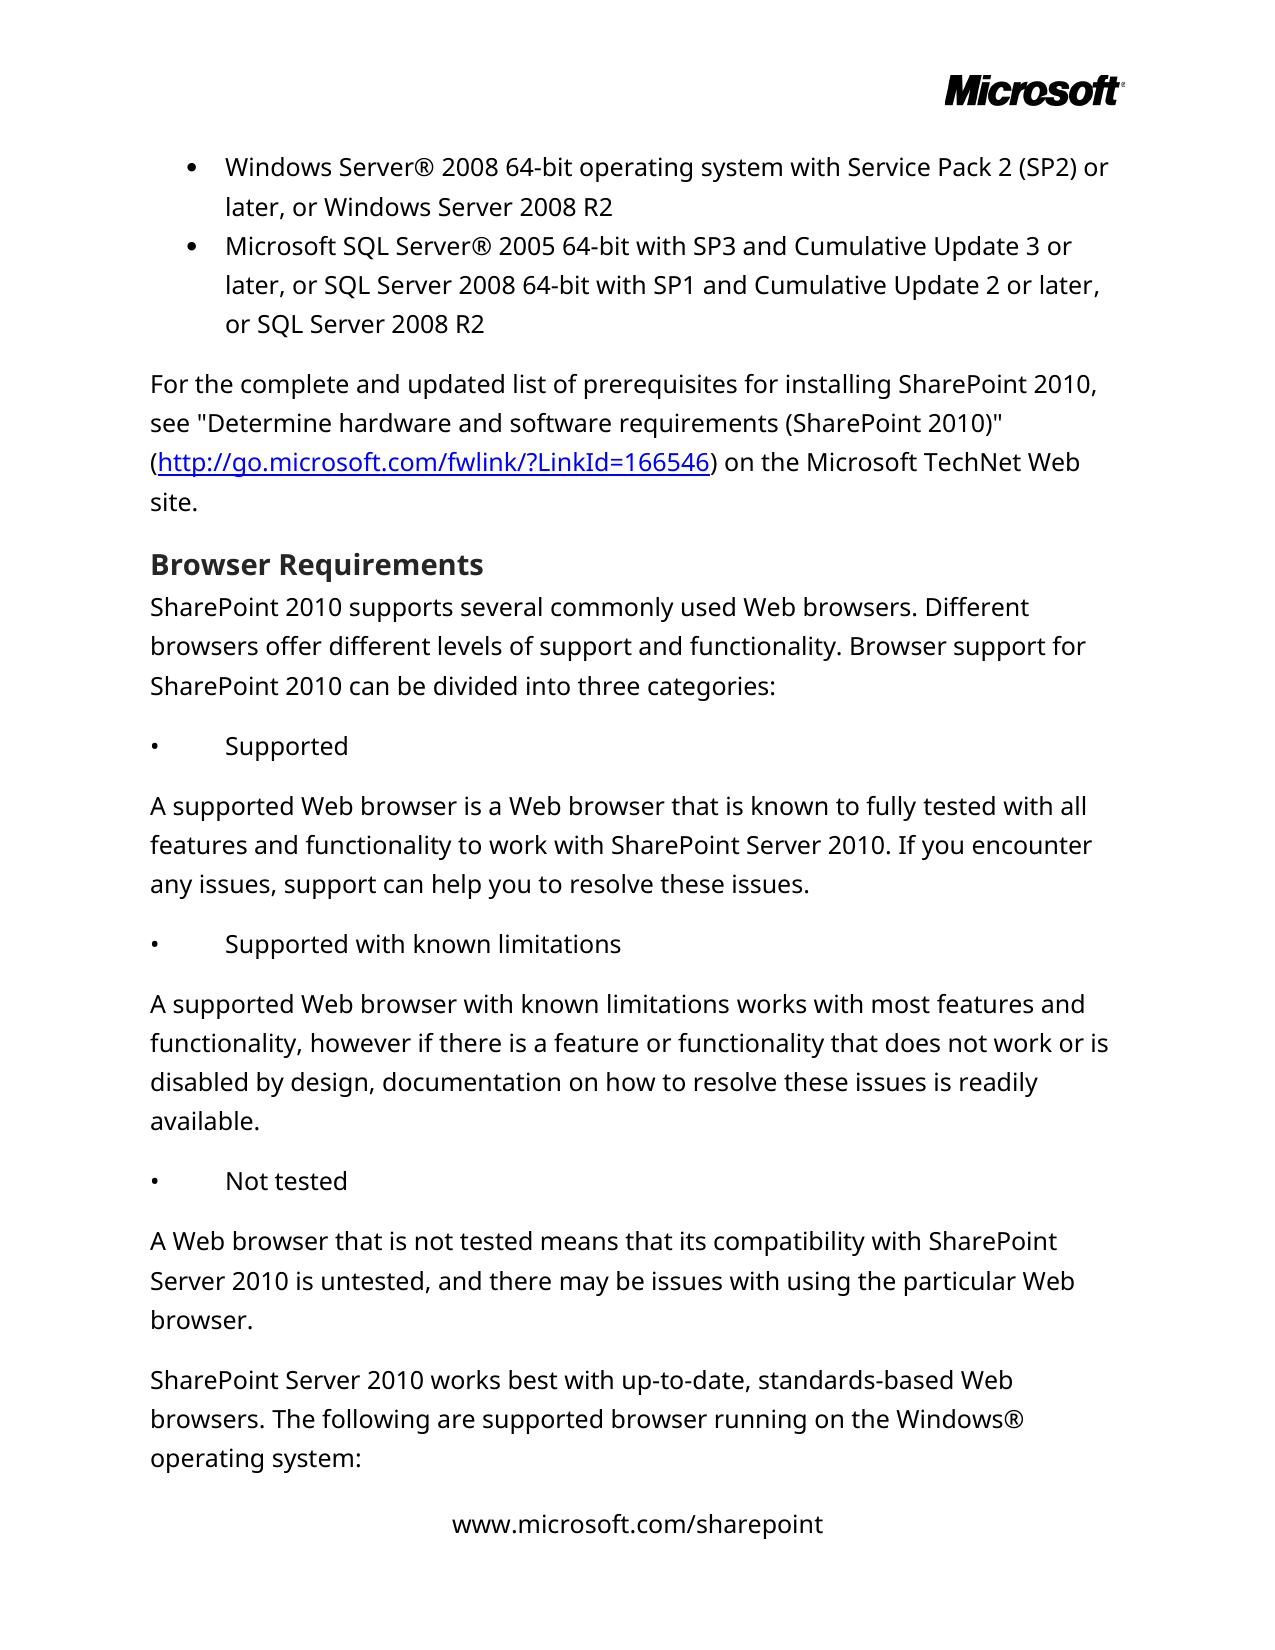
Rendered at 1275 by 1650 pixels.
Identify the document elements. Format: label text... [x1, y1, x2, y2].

list Windows Server® 2008 64-bit operating system with Service Pack 2 (SP2) or later, or Windows Server 2008 R2 [187, 150, 1125, 223]
text SharePoint Server 2010 works best with up-to-date, standards-based Web browsers. The following are supported browser running on the Windows® operating system: [150, 1362, 1125, 1475]
text A Web browser that is not tested means that its compatibility with SharePoint Server 2010 is untested, and there may be issues with using the particular Web browser. [150, 1224, 1125, 1336]
text • Not tested [150, 1164, 1125, 1198]
text • Supported with known limitations [150, 926, 1125, 961]
picture [944, 75, 1125, 106]
list Microsoft SQL Server® 2005 64-bit with SP3 and Cumulative Update 3 or later, or SQL Server 2008 64-bit with SP1 and Cumulative Update 2 or later, or SQL Server 2008 R2 [187, 228, 1125, 341]
text A supported Web browser with known limitations works with most features and functionality, however if there is a feature or functionality that does not work or is disabled by design, documentation on how to resolve these issues is readily available. [150, 986, 1125, 1138]
text • Supported [150, 728, 1125, 762]
text A supported Web browser is a Web browser that is known to fully tested with all features and functionality to work with SharePoint Server 2010. If you encounter any issues, support can help you to resolve these issues. [150, 788, 1125, 901]
text For the complete and updated list of prerequisites for installing SharePoint 2010, see "Determine hardware and software requirements (SharePoint 2010)" (http://go.microsoft.com/fwlink/?LinkId=166546) on the Microsoft TechNet Web site. [150, 367, 1125, 518]
subtitle Browser Requirements [150, 544, 1125, 584]
text SharePoint 2010 supports several commonly used Web browsers. Different browsers offer different levels of support and functionality. Browser support for SharePoint 2010 can be divided into three categories: [150, 590, 1125, 702]
